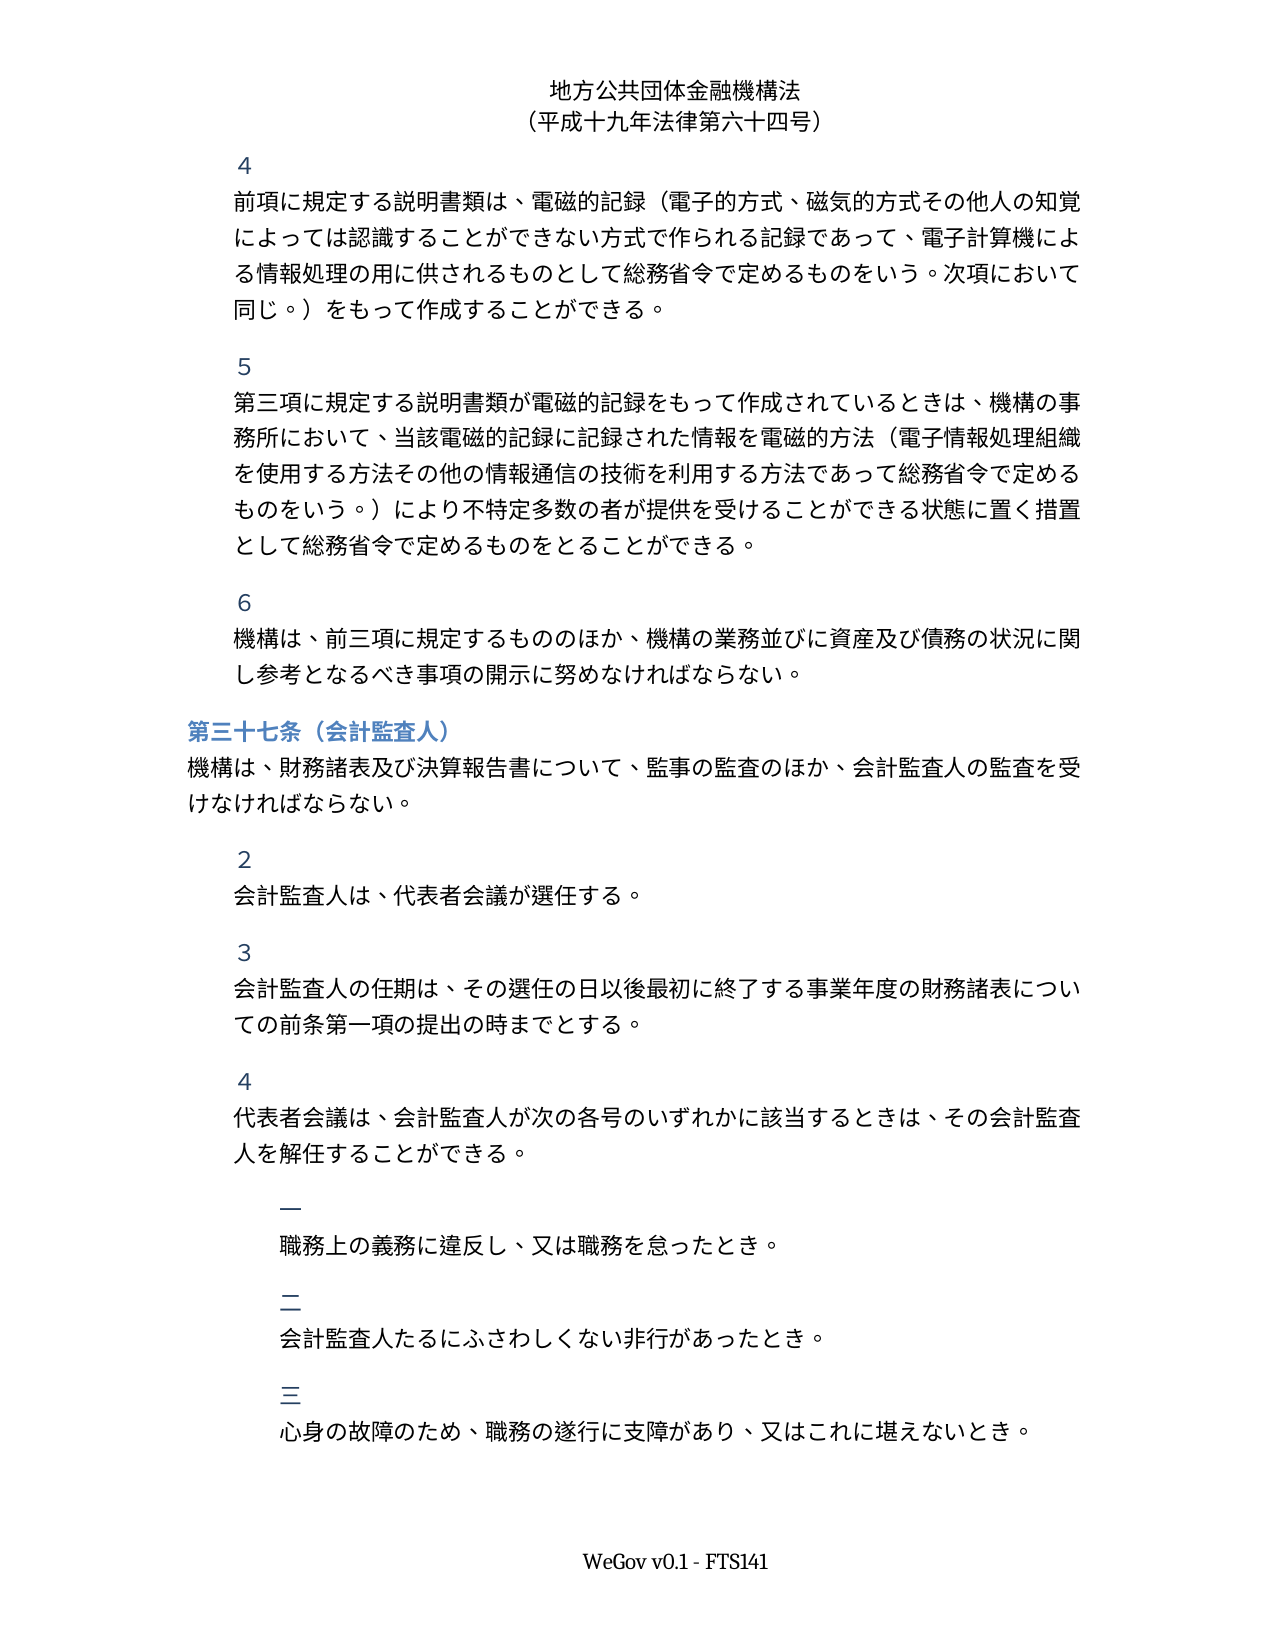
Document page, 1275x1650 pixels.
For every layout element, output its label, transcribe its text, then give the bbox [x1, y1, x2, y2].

text 会計監査人たるにふさわしくない非行があったとき。 [279, 1323, 1087, 1354]
subtitle ３ [233, 937, 1087, 968]
text 心身の故障のため、職務の遂行に支障があり、又はこれに堪えないとき。 [279, 1416, 1087, 1447]
subtitle ６ [233, 587, 1087, 618]
text 会計監査人の任期は、その選任の日以後最初に終了する事業年度の財務諸表についての前条第一項の提出の時までとする。 [233, 973, 1087, 1040]
subtitle ５ [233, 351, 1087, 382]
subtitle ４ [233, 1066, 1087, 1097]
subtitle 第三十七条（会計監査人） [187, 716, 1087, 747]
text 会計監査人は、代表者会議が選任する。 [233, 880, 1087, 911]
text 前項に規定する説明書類は、電磁的記録（電子的方式、磁気的方式その他人の知覚によっては認識することができない方式で作られる記録であって、電子計算機による情報処理の用に供されるものとして総務省令で定めるものをいう。次項において同じ。）をもって作成することができる。 [233, 186, 1087, 325]
subtitle ２ [233, 844, 1087, 876]
text 代表者会議は、会計監査人が次の各号のいずれかに該当するときは、その会計監査人を解任することができる。 [233, 1102, 1087, 1169]
text 職務上の義務に違反し、又は職務を怠ったとき。 [279, 1230, 1087, 1261]
subtitle 三 [279, 1380, 1087, 1411]
subtitle 二 [279, 1287, 1087, 1318]
subtitle 一 [279, 1194, 1087, 1226]
text 機構は、前三項に規定するもののほか、機構の業務並びに資産及び債務の状況に関し参考となるべき事項の開示に努めなければならない。 [233, 623, 1087, 690]
text 機構は、財務諸表及び決算報告書について、監事の監査のほか、会計監査人の監査を受けなければならない。 [187, 752, 1087, 819]
text 第三項に規定する説明書類が電磁的記録をもって作成されているときは、機構の事務所において、当該電磁的記録に記録された情報を電磁的方法（電子情報処理組織を使用する方法その他の情報通信の技術を利用する方法であって総務省令で定めるものをいう。）により不特定多数の者が提供を受けることができる状態に置く措置として総務省令で定めるものをとることができる。 [233, 386, 1087, 561]
subtitle ４ [233, 150, 1087, 181]
